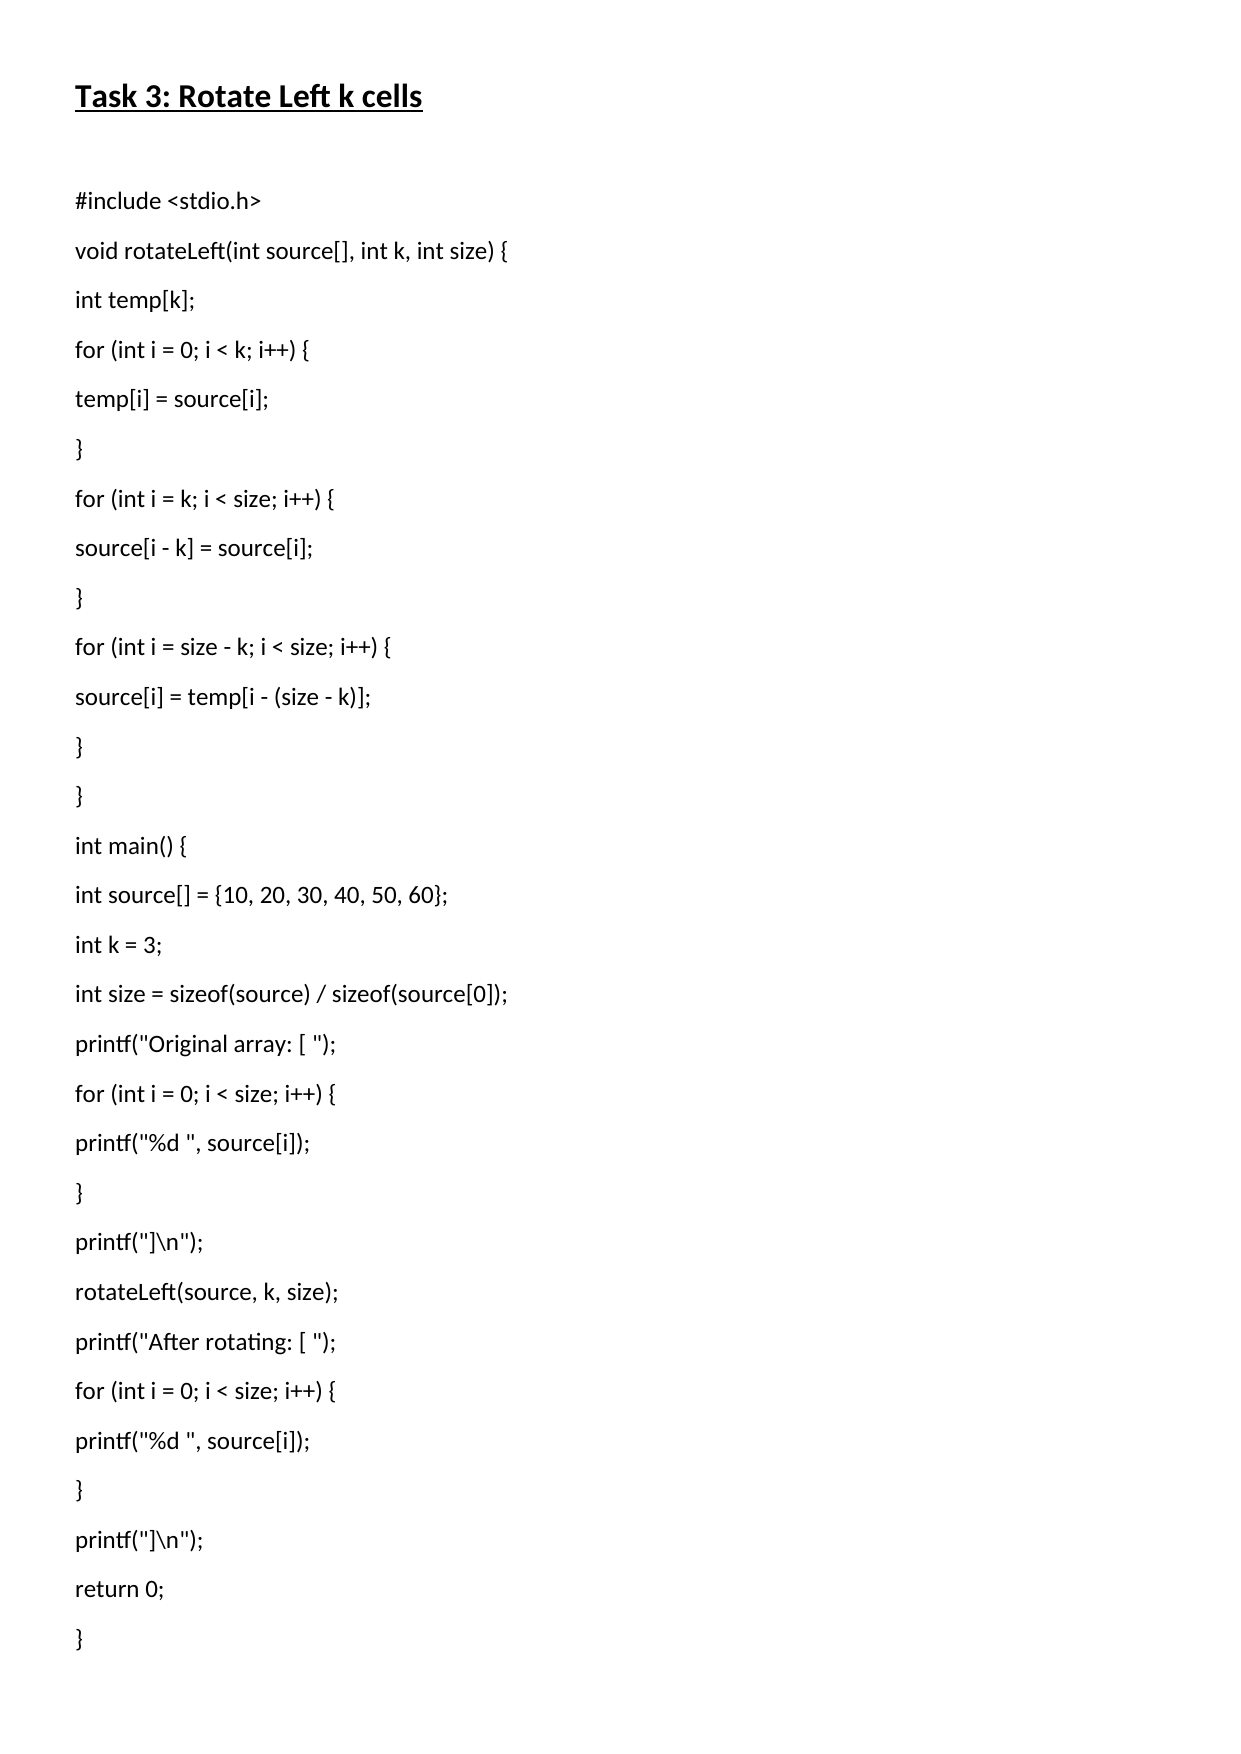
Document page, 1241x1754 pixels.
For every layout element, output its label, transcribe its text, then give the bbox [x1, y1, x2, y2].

text source[i] = temp[i - (size - k)]; [75, 681, 1165, 712]
text int size = sizeof(source) / sizeof(source[0]); [75, 978, 1165, 1009]
text Task 3: Rotate Left k cells [75, 75, 1165, 116]
text printf("]\n"); [75, 1524, 1165, 1554]
text printf("]\n"); [75, 1226, 1165, 1257]
text for (int i = k; i < size; i++) { [75, 483, 1165, 513]
text for (int i = 0; i < size; i++) { [75, 1375, 1165, 1406]
text for (int i = 0; i < k; i++) { [75, 334, 1165, 364]
text } [75, 433, 1165, 464]
text return 0; [75, 1573, 1165, 1604]
text for (int i = size - k; i < size; i++) { [75, 631, 1165, 662]
text } [75, 1474, 1165, 1505]
text } [75, 780, 1165, 811]
text for (int i = 0; i < size; i++) { [75, 1078, 1165, 1108]
text source[i - k] = source[i]; [75, 532, 1165, 563]
text } [75, 1177, 1165, 1207]
text } [75, 1623, 1165, 1654]
text int source[] = {10, 20, 30, 40, 50, 60}; [75, 879, 1165, 910]
text } [75, 731, 1165, 761]
text int k = 3; [75, 929, 1165, 959]
text printf("%d ", source[i]); [75, 1127, 1165, 1158]
text printf("%d ", source[i]); [75, 1425, 1165, 1455]
text printf("After rotating: [ "); [75, 1326, 1165, 1356]
text } [75, 582, 1165, 612]
text #include <stdio.h> [75, 185, 1165, 216]
text void rotateLeft(int source[], int k, int size) { [75, 235, 1165, 265]
text printf("Original array: [ "); [75, 1028, 1165, 1059]
text int temp[k]; [75, 284, 1165, 315]
text rotateLeft(source, k, size); [75, 1276, 1165, 1307]
text int main() { [75, 830, 1165, 860]
text temp[i] = source[i]; [75, 383, 1165, 414]
